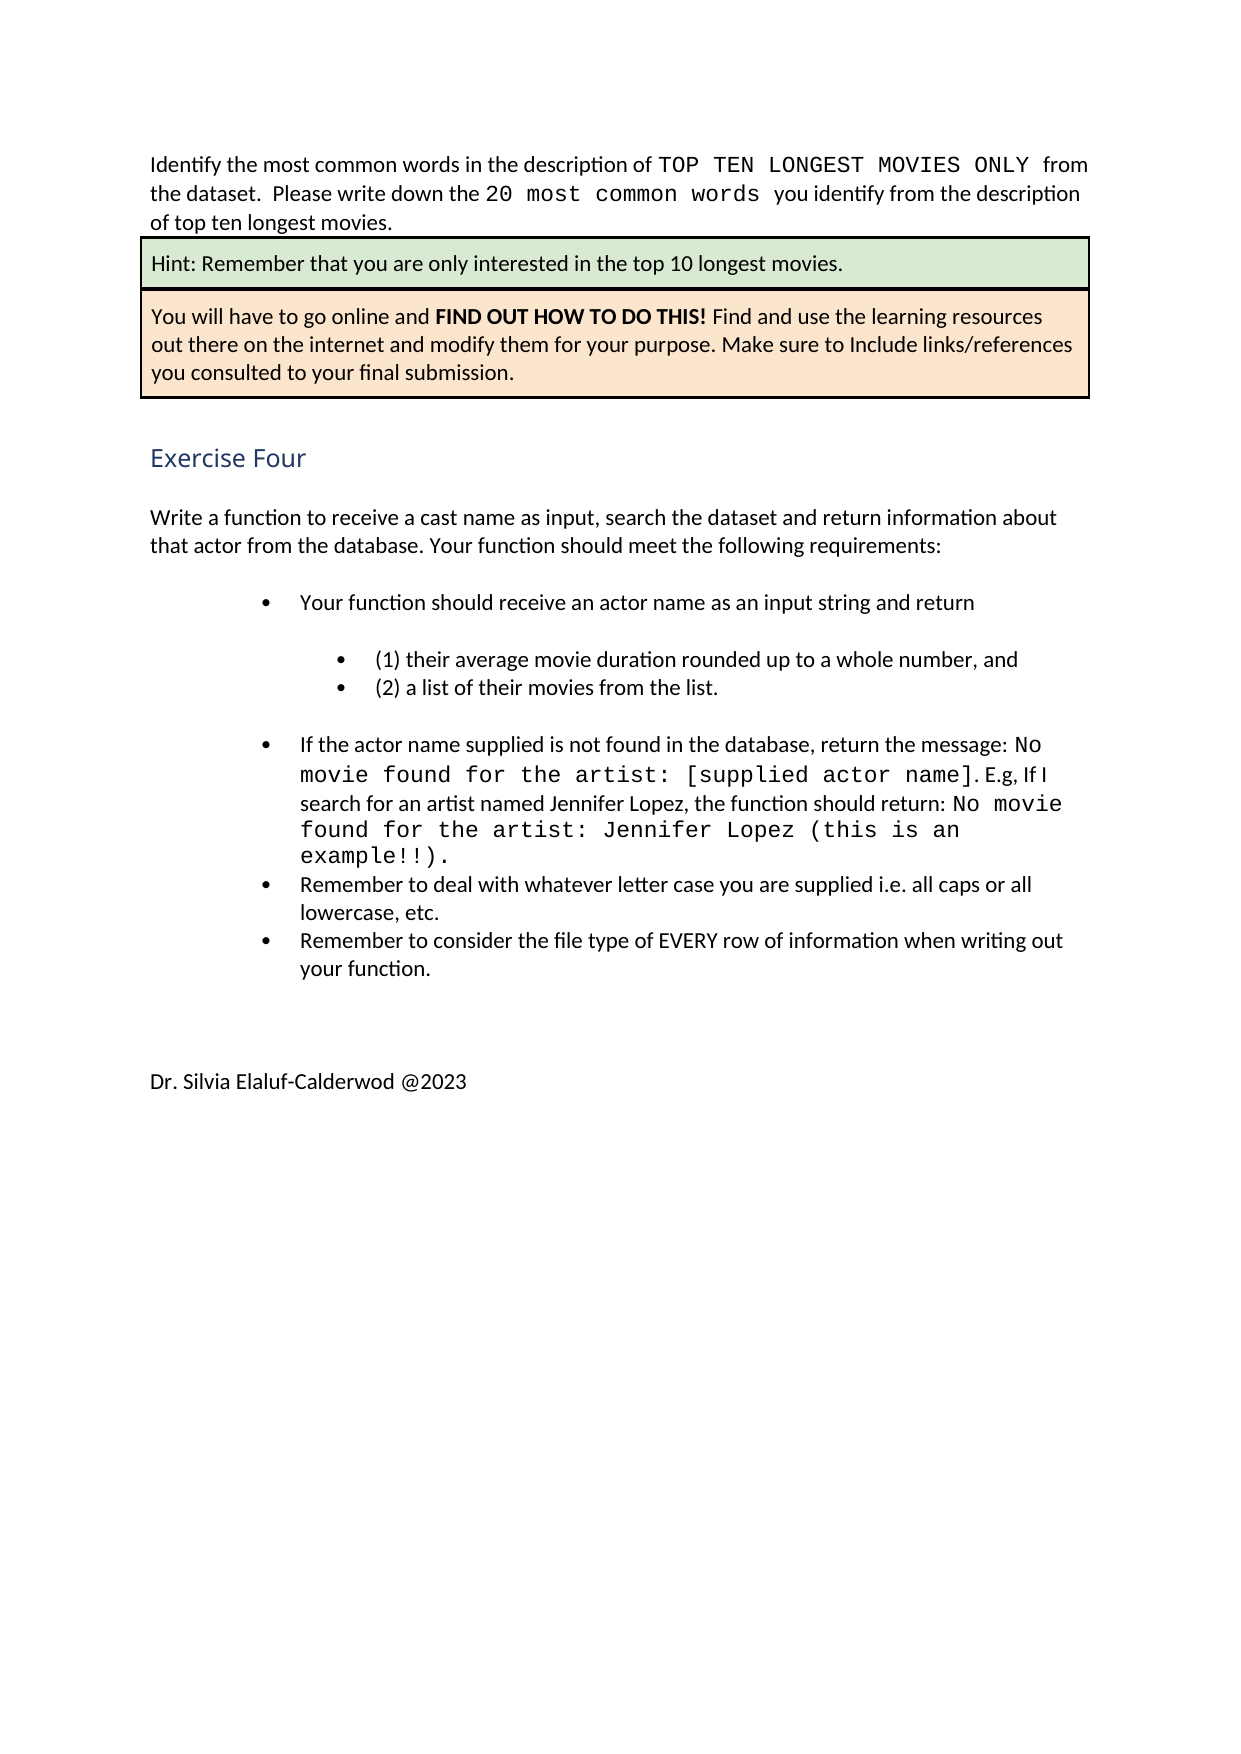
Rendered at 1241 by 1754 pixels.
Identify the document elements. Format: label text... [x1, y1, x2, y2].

subtitle Exercise Four [150, 441, 1090, 475]
list Remember to consider the file type of EVERY row of information when writing out your function. [262, 926, 1090, 982]
list (1) their average movie duration rounded up to a whole number, and [337, 645, 1090, 673]
list (2) a list of their movies from the list. [337, 673, 1090, 701]
text Identify the most common words in the description of TOP TEN LONGEST MOVIES ONLY from the dataset. Please write down the 20 most common words you identify from the description of top ten longest movies. [150, 150, 1090, 236]
table_header You will have to go online and FIND OUT HOW TO DO THIS! Find and use the learning resources out there on the internet and modify them for your purpose. Make sure to Include links/references you consulted to your final submission. [142, 291, 1088, 396]
list If the actor name supplied is not found in the database, return the message: No movie found for the artist: [supplied actor name]. E.g, If I search for an artist named Jennifer Lopez, the function should return: No movie found for the artist: Jennifer Lopez (this is an example!!). [262, 731, 1090, 870]
text Write a function to receive a cast name as input, search the dataset and return information about that actor from the database. Your function should meet the following requirements: [150, 503, 1090, 559]
table_header Hint: Remember that you are only interested in the top 10 longest movies. [142, 239, 1088, 287]
list Your function should receive an actor name as an input string and return [262, 588, 1090, 616]
text Dr. Silvia Elaluf-Calderwod @2023 [150, 1011, 1090, 1095]
list Remember to deal with whatever letter case you are supplied i.e. all caps or all lowercase, etc. [262, 870, 1090, 926]
